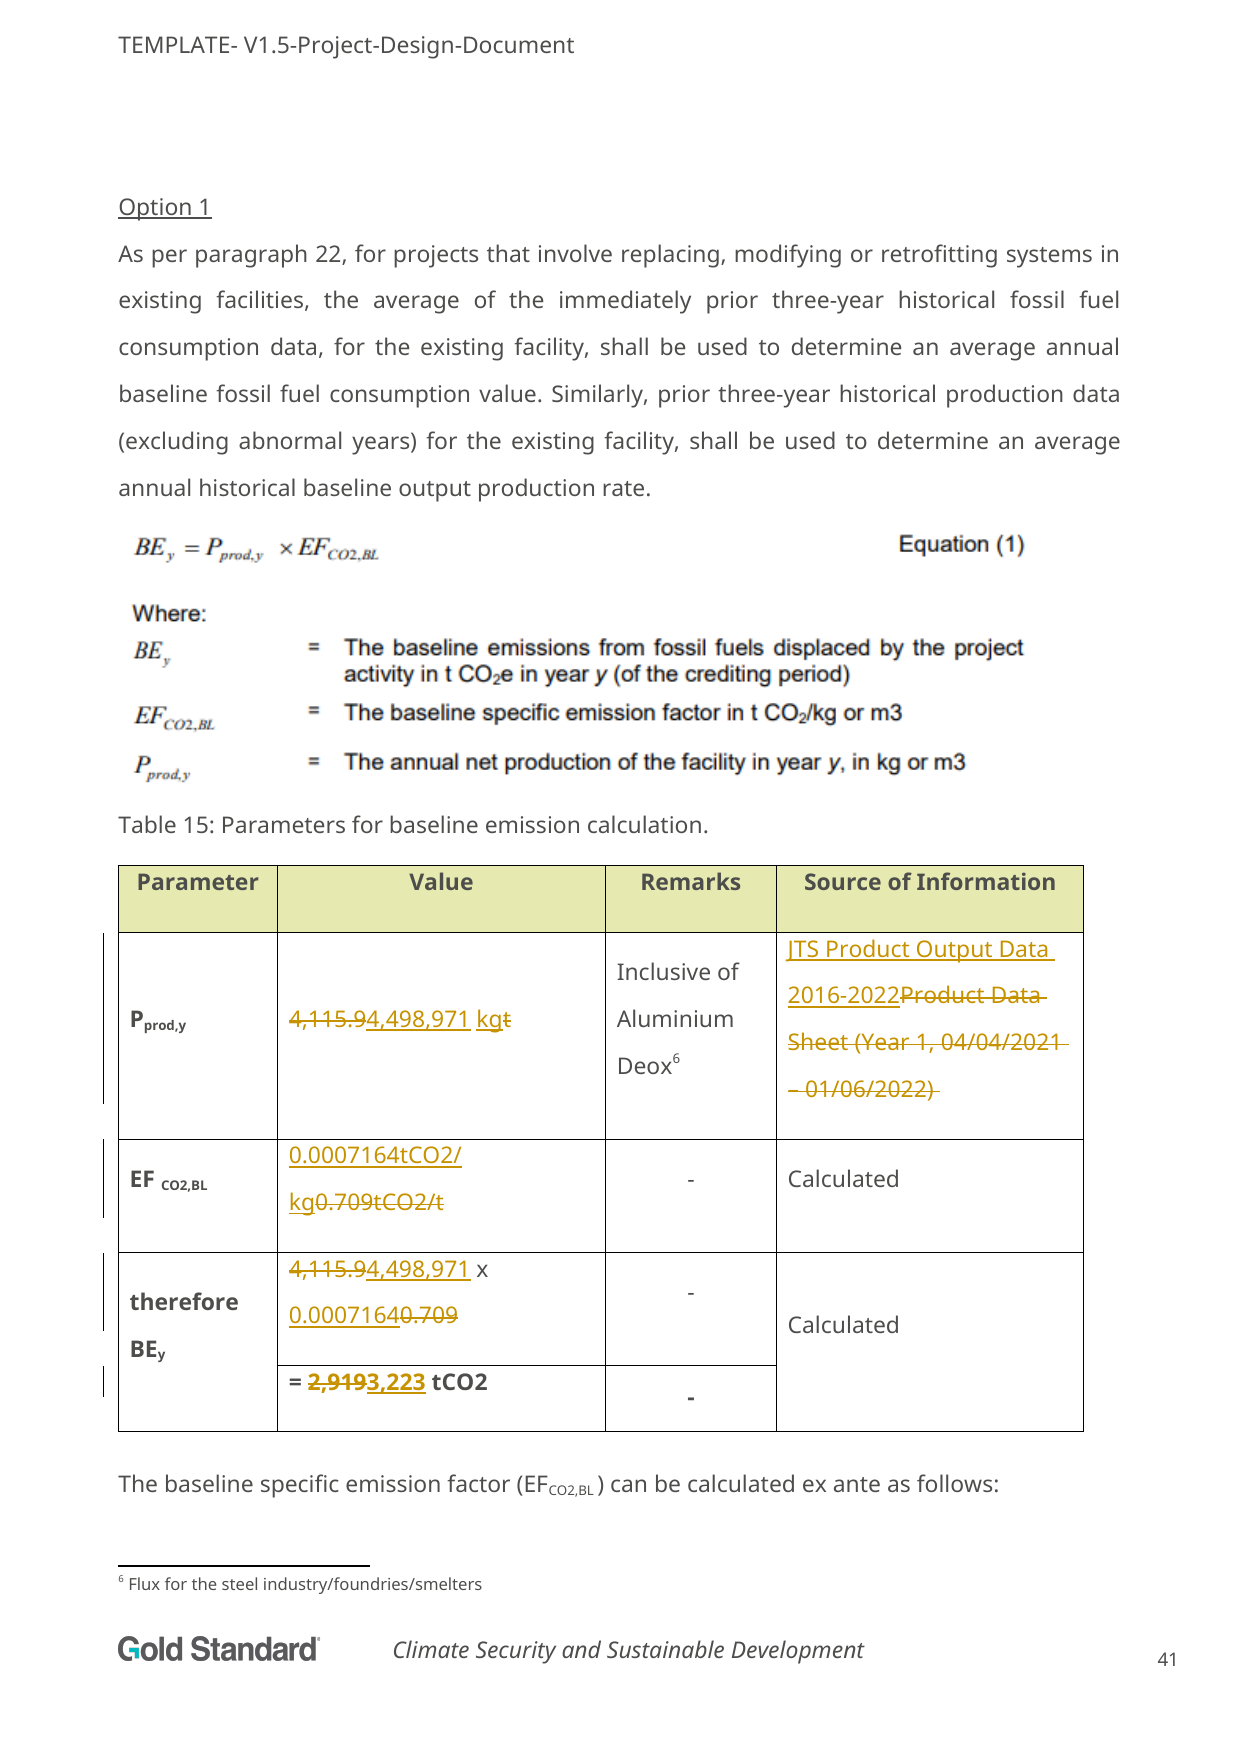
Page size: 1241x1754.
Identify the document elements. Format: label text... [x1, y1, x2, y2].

table_cell EF CO2,BL [119, 1140, 277, 1252]
table_header Value [278, 866, 605, 932]
table_cell - [606, 1366, 776, 1431]
table_cell [278, 933, 605, 1138]
text The baseline specific emission factor (EFCO2,BL ) can be calculated ex ante as follows: [118, 1468, 1122, 1499]
table_cell - [606, 1253, 776, 1365]
text Table 15: Parameters for baseline emission calculation. [118, 808, 1122, 840]
picture [118, 518, 1034, 804]
table_cell therefore BEy [119, 1253, 277, 1431]
table_cell Calculated [777, 1253, 1083, 1431]
table_cell Calculated [777, 1140, 1083, 1252]
table_cell x [278, 1253, 605, 1365]
table_cell [777, 933, 1083, 1138]
table_cell Inclusive of Aluminium Deox [606, 933, 776, 1138]
table_cell - [606, 1140, 776, 1252]
table_header Remarks [606, 866, 776, 932]
table_cell = tCO2 [278, 1366, 605, 1431]
table_header Source of Information [777, 866, 1083, 932]
text As per paragraph 22, for projects that involve replacing, modifying or retrofitting systems in existing facilities, the average of the immediately prior three-year historical fossil fuel consumption data, for the existing facility, shall be used to determine an average annual baseline fossil fuel consumption value. Similarly, prior three-year historical production data (excluding abnormal years) for the existing facility, shall be used to determine an average annual historical baseline output production rate. [118, 238, 1122, 503]
table_cell [278, 1140, 605, 1252]
table_header Parameter [119, 866, 277, 932]
text Option 1 [118, 191, 1122, 222]
table_cell Pprod,y [119, 933, 277, 1138]
